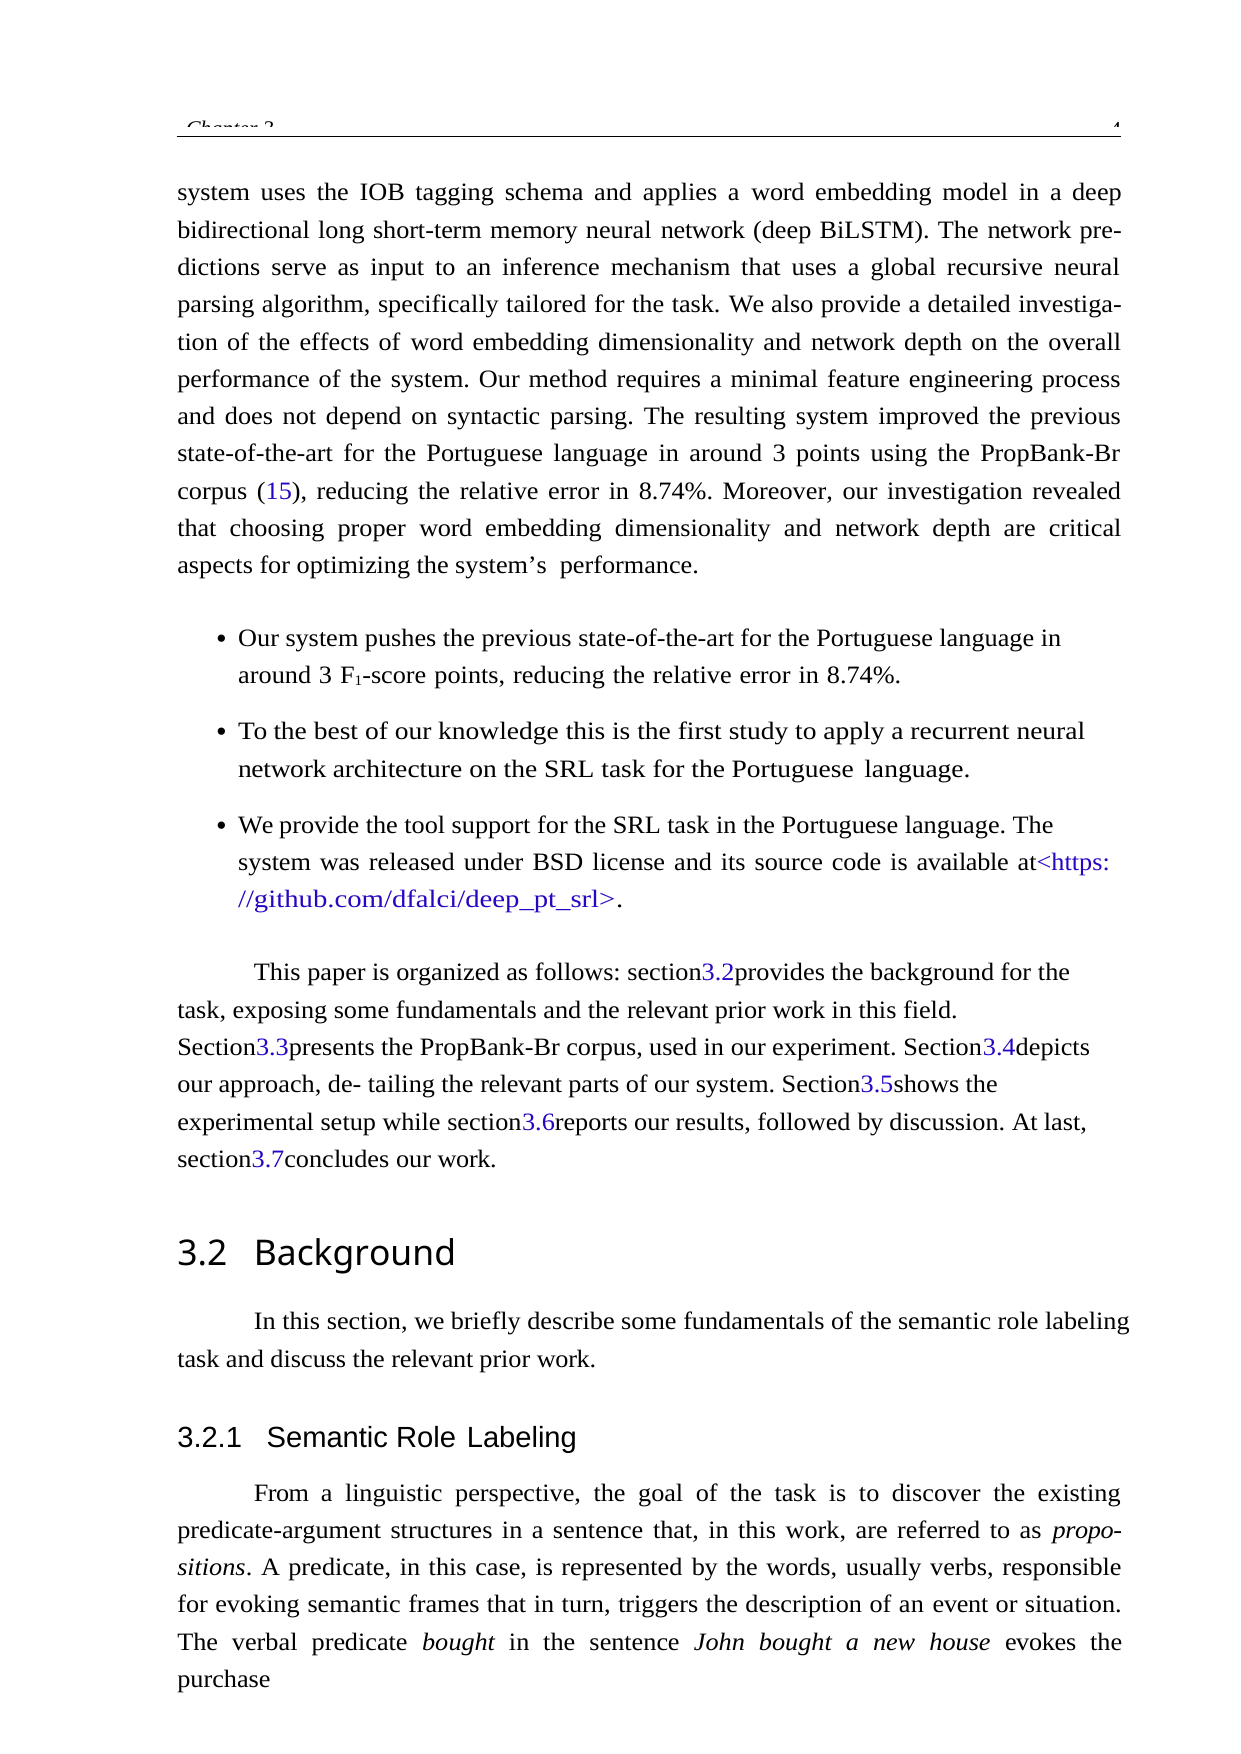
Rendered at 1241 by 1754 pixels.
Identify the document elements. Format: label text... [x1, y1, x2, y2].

list Our system pushes the previous state-of-the-art for the Portuguese language in around 3 F1-score points, reducing the relative error in 8.74%. [213, 623, 1122, 689]
list To the best of our knowledge this is the first study to apply a recurrent neural network architecture on the SRL task for the Portuguese language. [213, 716, 1122, 782]
text From a linguistic perspective, the goal of the task is to discover the existing predicate-argument structures in a sentence that, in this work, are referred to as propo- sitions. A predicate, in this case, is represented by the words, usually verbs, responsible for evoking semantic frames that in turn, triggers the description of an event or situation. The verbal predicate bought in the sentence John bought a new house evokes the purchase [177, 1478, 1122, 1693]
text In this section, we briefly describe some fundamentals of the semantic role labeling task and discuss the relevant prior work. [177, 1306, 1131, 1372]
text This paper is organized as follows: section3.2provides the background for the task, exposing some fundamentals and the relevant prior work in this field. Section3.3presents the PropBank-Br corpus, used in our experiment. Section3.4depicts our approach, de- tailing the relevant parts of our system. Section3.5shows the experimental setup while section3.6reports our results, followed by discussion. At last, section3.7concludes our work. [177, 957, 1113, 1173]
subtitle Background [177, 1227, 1209, 1276]
text system uses the IOB tagging schema and applies a word embedding model in a deep bidirectional long short-term memory neural network (deep BiLSTM). The network pre- dictions serve as input to an inference mechanism that uses a global recursive neural parsing algorithm, specifically tailored for the task. We also provide a detailed investiga- tion of the effects of word embedding dimensionality and network depth on the overall performance of the system. Our method requires a minimal feature engineering process and does not depend on syntactic parsing. The resulting system improved the previous state-of-the-art for the Portuguese language in around 3 points using the PropBank-Br corpus (15), reducing the relative error in 8.74%. Moreover, our investigation revealed that choosing proper word embedding dimensionality and network depth are critical aspects for optimizing the system’s performance. [177, 177, 1122, 579]
subtitle Semantic Role Labeling [177, 1420, 1209, 1454]
list We provide the tool support for the SRL task in the Portuguese language. The system was released under BSD license and its source code is available at<https: [213, 810, 1122, 876]
text //github.com/dfalci/deep_pt_srl>. [238, 884, 1209, 913]
